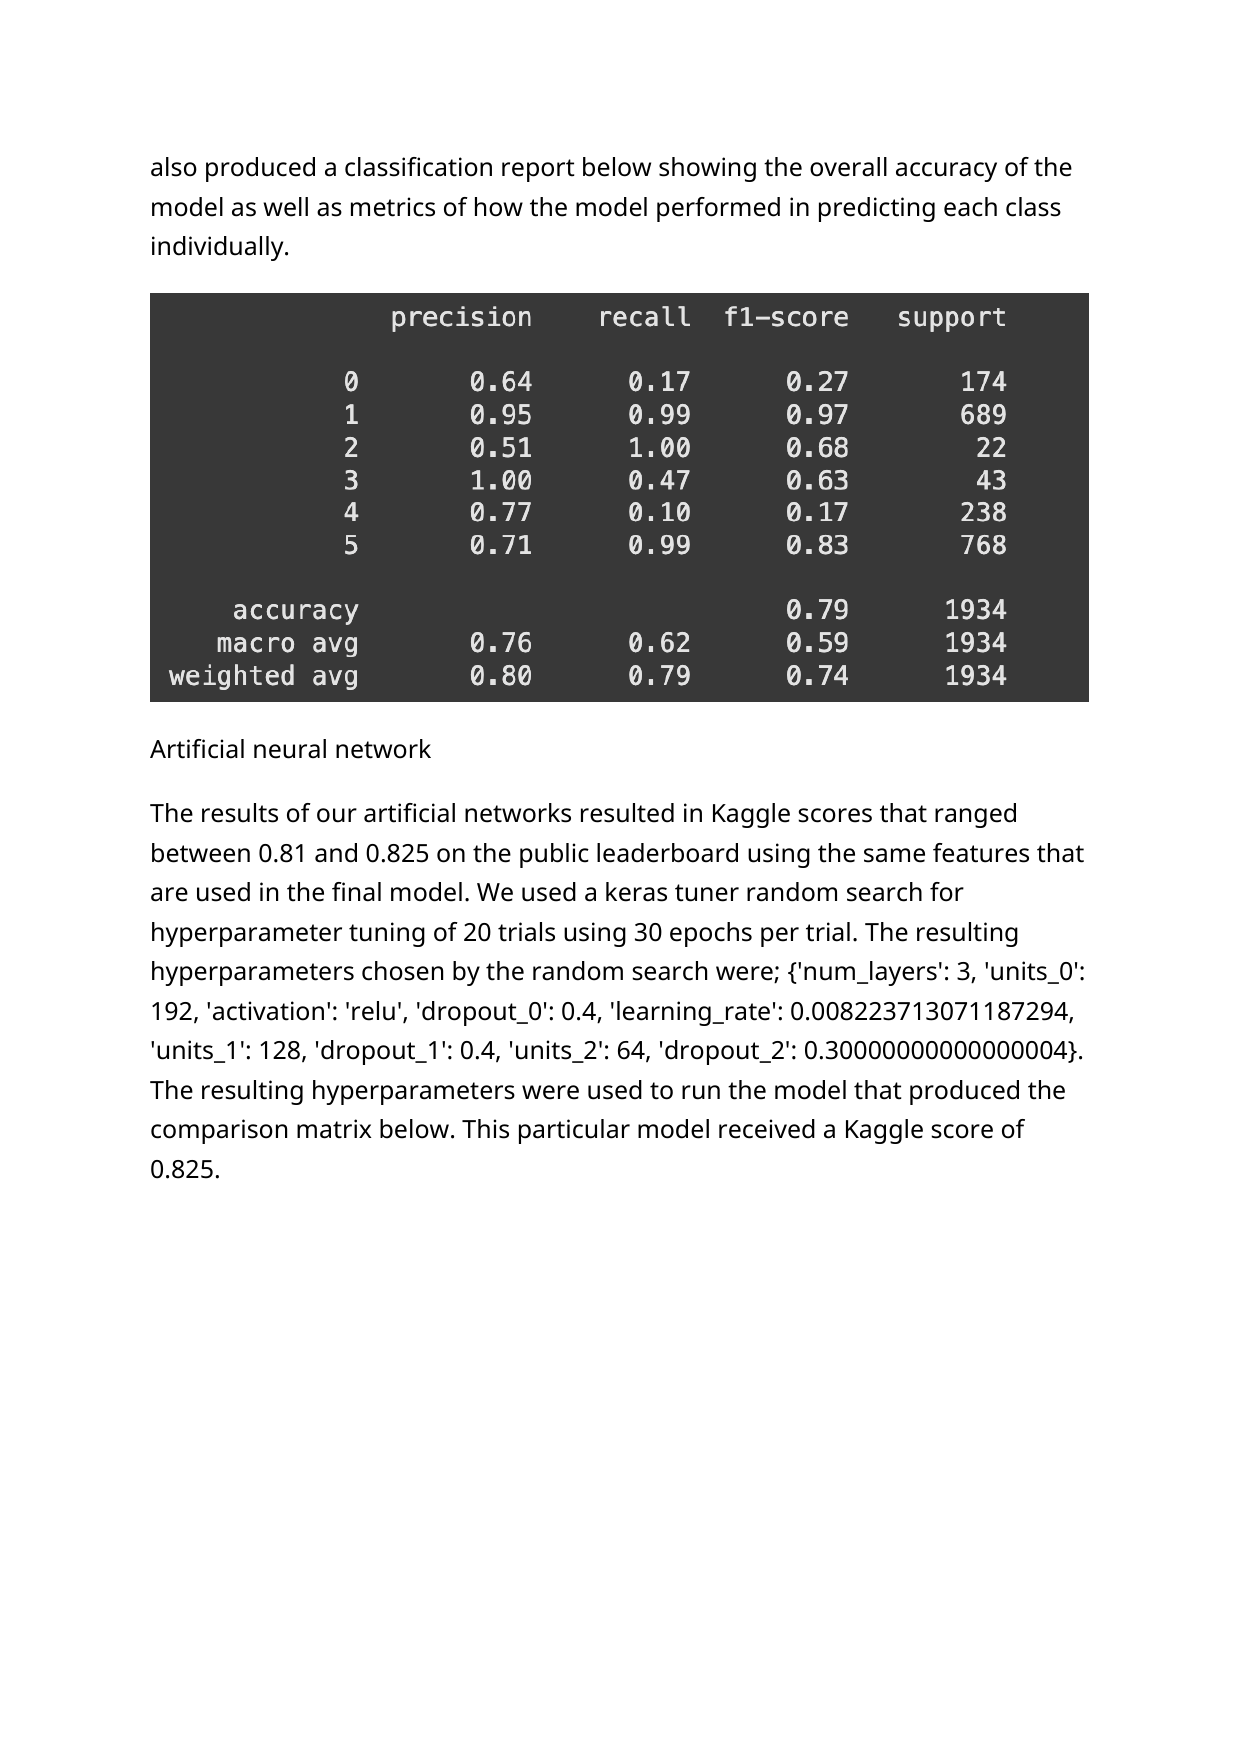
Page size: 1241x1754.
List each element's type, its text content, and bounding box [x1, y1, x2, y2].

text Artificial neural network [150, 732, 1090, 766]
picture [150, 293, 1089, 702]
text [150, 150, 1090, 263]
text The results of our artificial networks resulted in Kaggle scores that ranged between 0.81 and 0.825 on the public leaderboard using the same features that are used in the final model. We used a keras tuner random search for hyperparameter tuning of 20 trials using 30 epochs per trial. The resulting hyperparameters chosen by the random search were; {'num_layers': 3, 'units_0': 192, 'activation': 'relu', 'dropout_0': 0.4, 'learning_rate': 0.008223713071187294, 'units_1': 128, 'dropout_1': 0.4, 'units_2': 64, 'dropout_2': 0.30000000000000004}. The resulting hyperparameters were used to run the model that produced the comparison matrix below. This particular model received a Kaggle score of 0.825. [150, 796, 1090, 1186]
